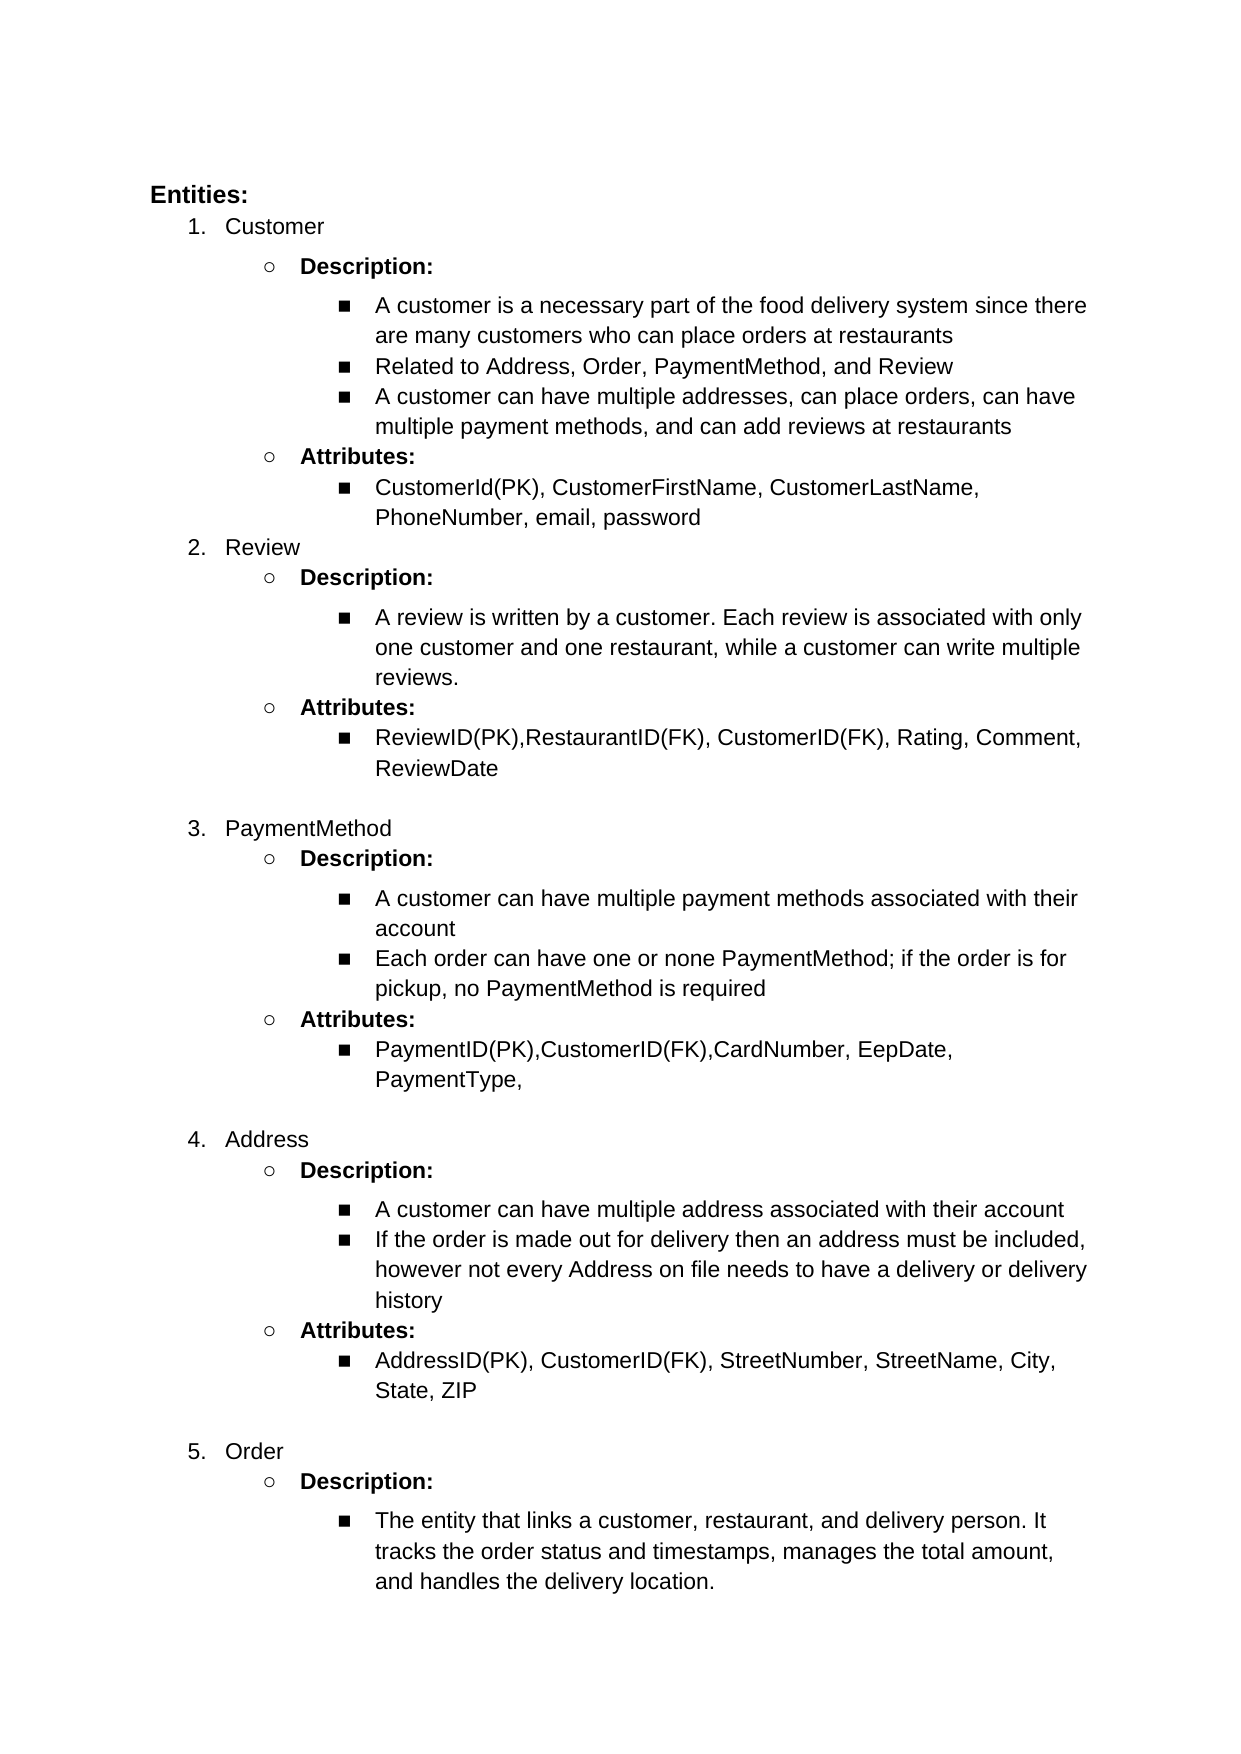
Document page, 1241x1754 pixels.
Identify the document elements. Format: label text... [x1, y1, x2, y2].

list Attributes: [262, 694, 1090, 721]
text Entities: [150, 180, 1090, 209]
list Description: [262, 1157, 1090, 1183]
list Attributes: [262, 443, 1090, 469]
list Each order can have one or none PaymentMethod; if the order is for pickup, no PaymentMethod is required [337, 945, 1090, 1002]
list CustomerId(PK), CustomerFirstName, CustomerLastName, PhoneNumber, email, password [337, 473, 1090, 530]
list Description: [262, 845, 1090, 872]
list Description: [262, 1468, 1090, 1494]
list Attributes: [262, 1006, 1090, 1032]
list If the order is made out for delivery then an address must be included, however not every Address on file needs to have a delivery or delivery history [337, 1226, 1090, 1313]
list Description: [262, 564, 1090, 590]
list A review is written by a customer. Each review is associated with only one customer and one restaurant, while a customer can write multiple reviews. [337, 603, 1090, 690]
list A customer can have multiple address associated with their account [337, 1196, 1090, 1222]
list PaymentMethod [187, 815, 1090, 841]
list Address [187, 1126, 1090, 1153]
list Description: [262, 253, 1090, 279]
list Order [187, 1438, 1090, 1464]
list A customer can have multiple addresses, can place orders, can have multiple payment methods, and can add reviews at restaurants [337, 383, 1090, 439]
list ReviewID(PK),RestaurantID(FK), CustomerID(FK), Rating, Comment, ReviewDate [337, 724, 1090, 781]
list Related to Address, Order, PaymentMethod, and Review [337, 353, 1090, 379]
list A customer is a necessary part of the food delivery system since there are many customers who can place orders at restaurants [337, 292, 1090, 349]
list AddressID(PK), CustomerID(FK), StreetNumber, StreetName, City, State, ZIP [337, 1347, 1090, 1404]
list A customer can have multiple payment methods associated with their account [337, 885, 1090, 941]
list The entity that links a customer, restaurant, and delivery person. It tracks the order status and timestamps, manages the total amount, and handles the delivery location. [337, 1507, 1090, 1594]
list Attributes: [262, 1317, 1090, 1343]
list Review [187, 534, 1090, 560]
list PaymentID(PK),CustomerID(FK),CardNumber, EepDate, PaymentType, [337, 1036, 1090, 1092]
list Customer [187, 213, 1090, 239]
